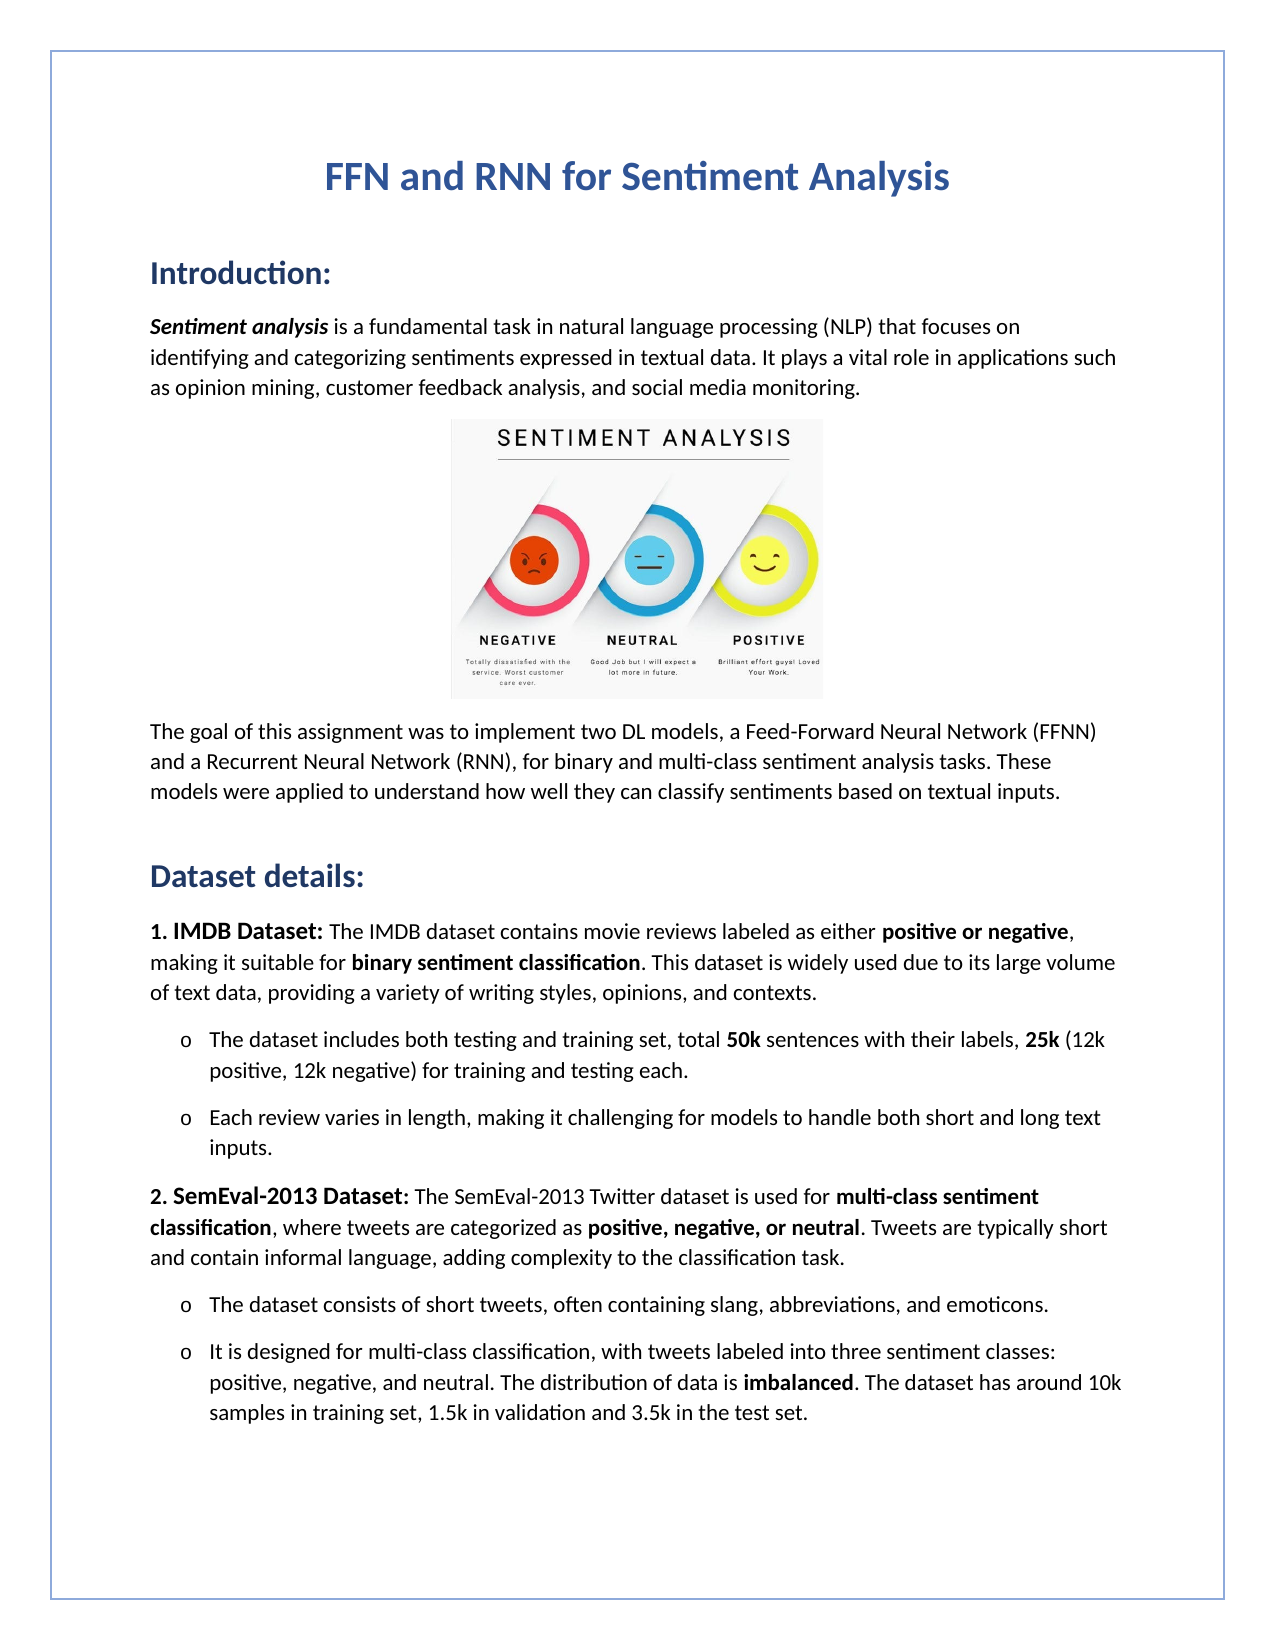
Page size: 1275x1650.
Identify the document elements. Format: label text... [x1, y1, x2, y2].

list Each review varies in length, making it challenging for models to handle both short and long text inputs. [179, 1103, 1125, 1161]
picture [451, 419, 824, 699]
list Introduction: [150, 252, 1154, 292]
list Dataset details: [150, 854, 1154, 895]
text FFN and RNN for Sentiment Analysis [150, 150, 1125, 201]
text Sentiment analysis is a fundamental task in natural language processing (NLP) that focuses on identifying and categorizing sentiments expressed in textual data. It plays a vital role in applications such as opinion mining, customer feedback analysis, and social media monitoring. [150, 312, 1125, 401]
list The dataset consists of short tweets, often containing slang, abbreviations, and emoticons. [179, 1290, 1125, 1318]
list It is designed for multi-class classification, with tweets labeled into three sentiment classes: positive, negative, and neutral. The distribution of data is imbalanced. The dataset has around 10k samples in training set, 1.5k in validation and 3.5k in the test set. [179, 1337, 1125, 1426]
text The goal of this assignment was to implement two DL models, a Feed-Forward Neural Network (FFNN) and a Recurrent Neural Network (RNN), for binary and multi-class sentiment analysis tasks. These models were applied to understand how well they can classify sentiments based on textual inputs. [150, 717, 1125, 836]
list The dataset includes both testing and training set, total 50k sentences with their labels, 25k (12k positive, 12k negative) for training and testing each. [179, 1025, 1125, 1084]
text 1. IMDB Dataset: The IMDB dataset contains movie reviews labeled as either positive or negative, making it suitable for binary sentiment classification. This dataset is widely used due to its large volume of text data, providing a variety of writing styles, opinions, and contexts. [150, 915, 1125, 1006]
text 2. SemEval-2013 Dataset: The SemEval-2013 Twitter dataset is used for multi-class sentiment classification, where tweets are categorized as positive, negative, or neutral. Tweets are typically short and contain informal language, adding complexity to the classification task. [150, 1180, 1125, 1271]
